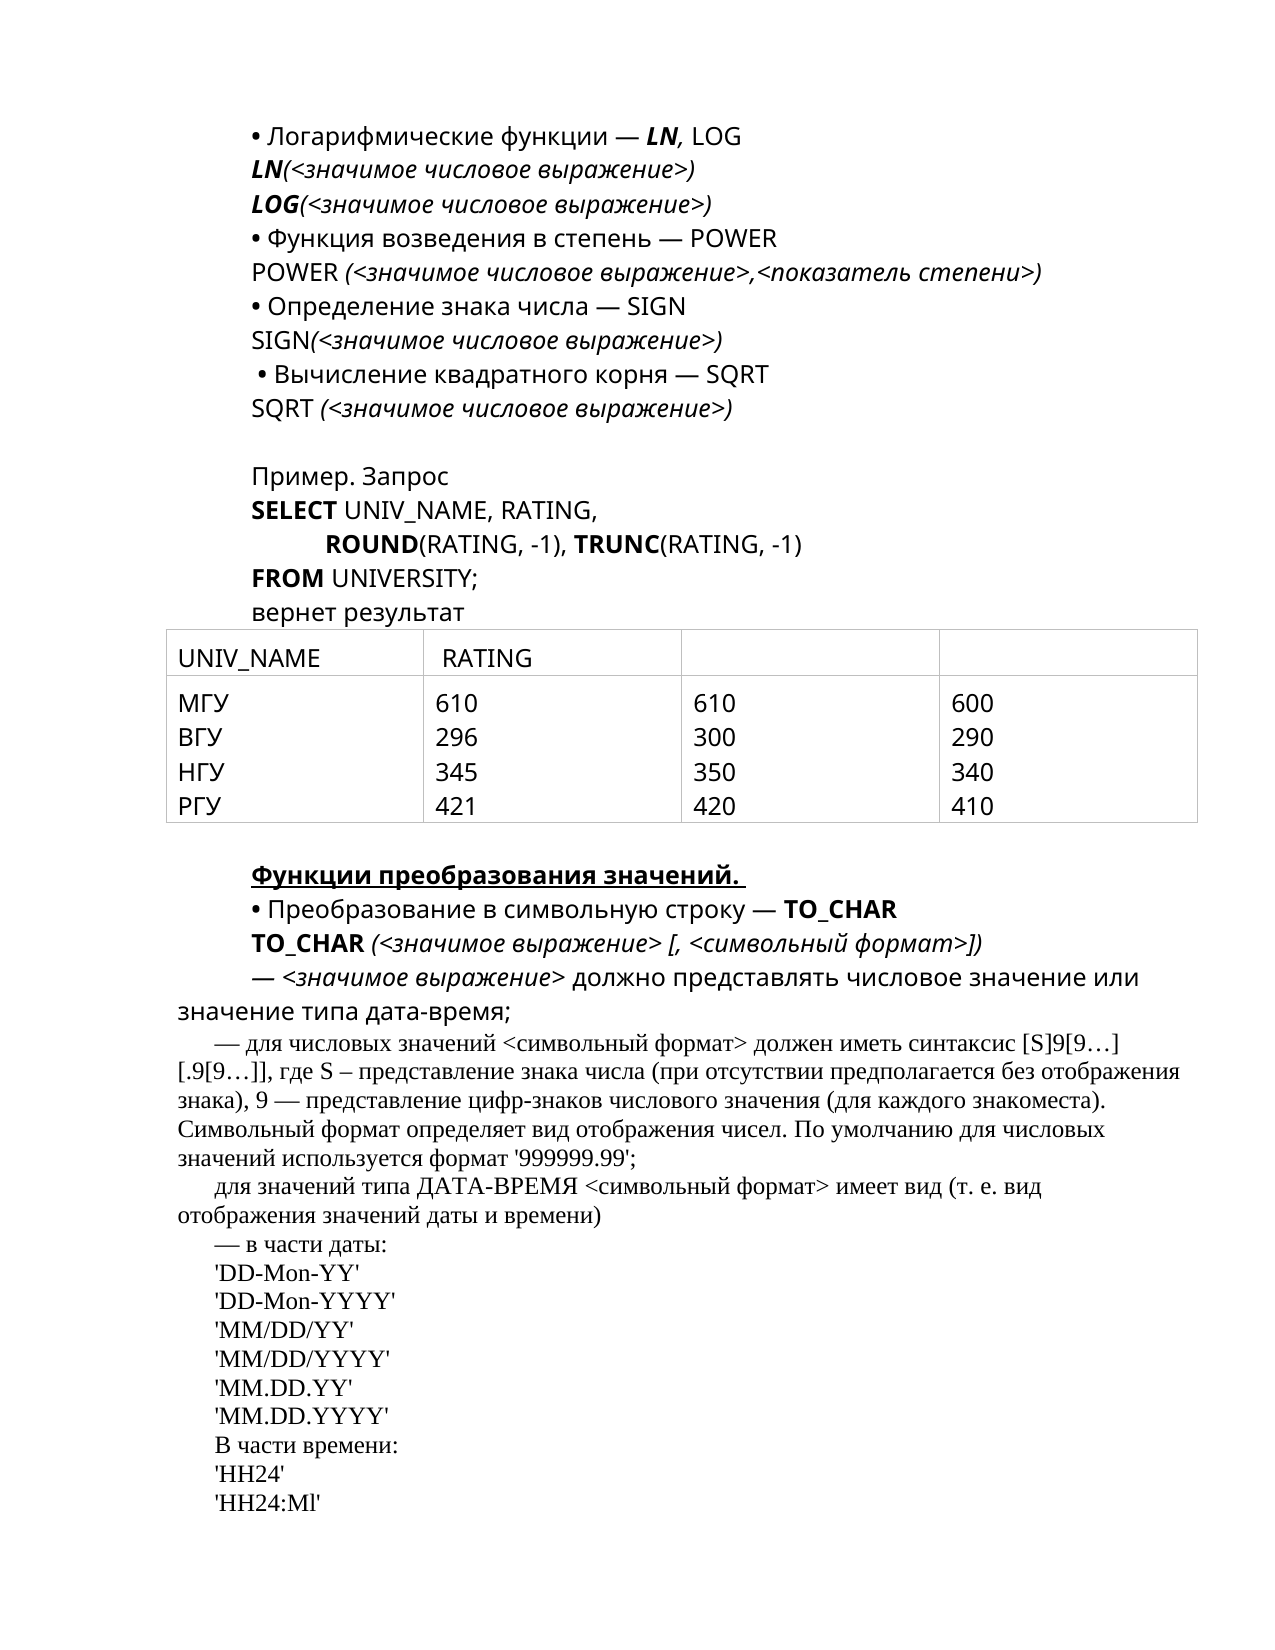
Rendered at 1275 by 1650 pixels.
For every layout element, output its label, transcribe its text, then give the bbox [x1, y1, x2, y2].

text — для числовых значений <символьный формат> должен иметь синтаксис [S]9[9…][.9[9…]], где S – представление знака числа (при отсутствии предполагается без отображения знака), 9 — представление цифр-знаков числового значения (для каждого знакоместа). Символьный формат определяет вид отображения чисел. По умолчанию для числовых значений используется формат '999999.99'; [177, 1028, 1186, 1171]
text 'MM/DD/YY' [177, 1315, 1186, 1344]
text 'НН24' [177, 1459, 1186, 1488]
table_header RATING [424, 630, 681, 674]
text 'MM/DD/YYYY' [177, 1344, 1186, 1373]
text LOG(<значимое числовое выражение>) [177, 186, 1186, 220]
table_cell МГУ ВГУ НГУ РГУ [167, 676, 423, 822]
table_cell 600 290 340 410 [940, 676, 1197, 822]
text В части времени: [177, 1430, 1186, 1459]
table_cell 610 296 345 421 [424, 676, 681, 822]
text • Вычисление квадратного корня — SQRT [177, 357, 1186, 391]
text • Логарифмические функции — LN, LOG [177, 118, 1186, 152]
table_cell 610 300 350 420 [682, 676, 939, 822]
text • Определение знака числа — SIGN [177, 288, 1186, 322]
text SELECT UNIV_NAME, RATING, [177, 493, 1186, 527]
table_header UNIV_NAME [167, 630, 423, 674]
text • Преобразование в символьную строку — TO_CHAR [177, 891, 1186, 926]
text FROM UNIVERSITY; [177, 561, 1186, 595]
text 'DD-Mon-YY' [177, 1258, 1186, 1286]
text SQRT (<значимое числовое выражение>) [177, 391, 1186, 425]
text вернет результат [177, 595, 1186, 629]
table_header [940, 630, 1197, 674]
text 'MM.DD.YYYY' [177, 1401, 1186, 1430]
text TO_CHAR (<значимое выражение> [, <символьный формат>]) [177, 926, 1186, 959]
text SIGN(<значимое числовое выражение>) [177, 322, 1186, 357]
text Функции преобразования значений. [177, 857, 1186, 891]
table_header [682, 630, 939, 674]
text — в части даты: [177, 1229, 1186, 1258]
text 'НН24:Ml' [177, 1488, 1186, 1516]
text — <значимое выражение> должно представлять числовое значение или значение типа дата-время; [177, 959, 1186, 1028]
text 'DD-Mon-YYYY' [177, 1286, 1186, 1315]
text Пример. Запрос [177, 459, 1186, 493]
text POWER (<значимое числовое выражение>,<показатель степени>) [177, 254, 1186, 288]
text для значений типа ДАТА-ВРЕМЯ <символьный формат> имеет вид (т. е. вид отображения значений даты и времени) [177, 1171, 1186, 1229]
text • Функция возведения в степень — POWER [177, 220, 1186, 254]
text 'MM.DD.YY' [177, 1373, 1186, 1401]
text ROUND(RATING, -1), TRUNC(RATING, -1) [251, 527, 1186, 561]
text LN(<значимое числовое выражение>) [177, 152, 1186, 186]
